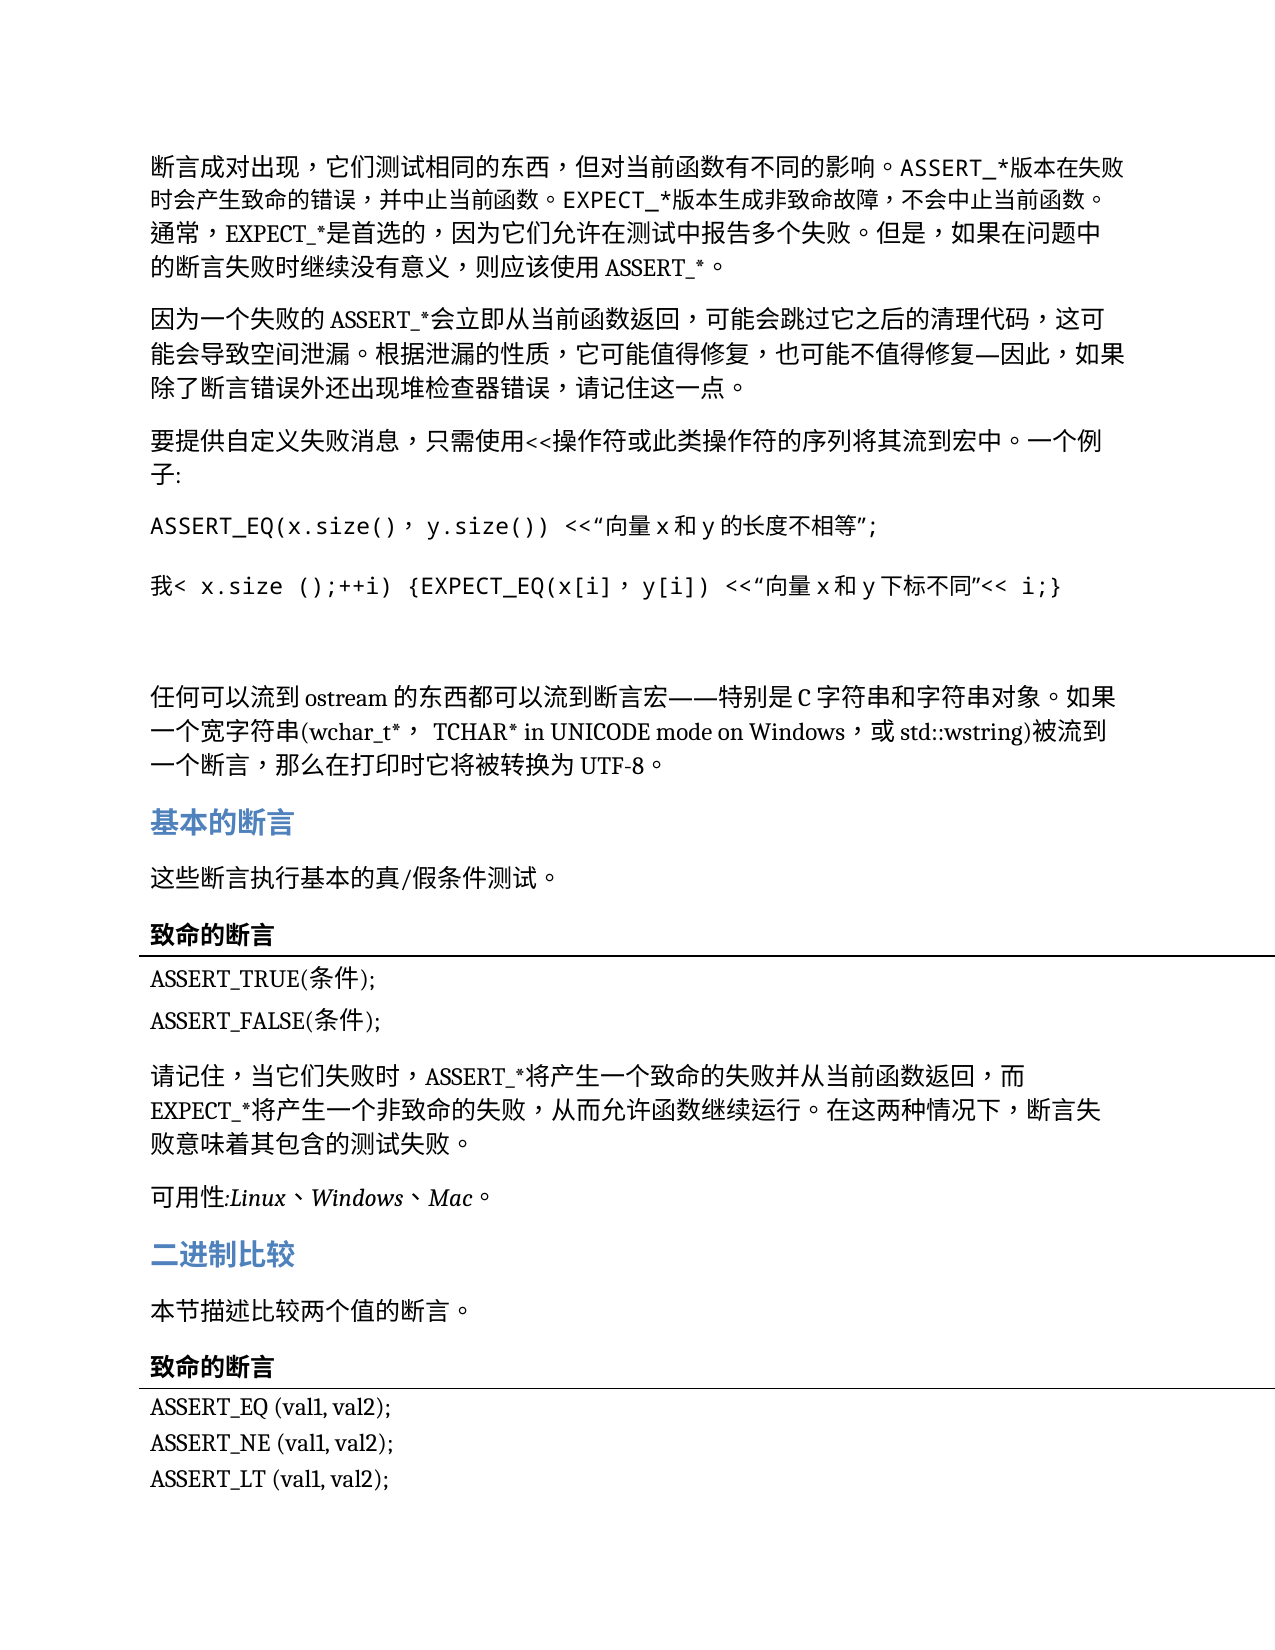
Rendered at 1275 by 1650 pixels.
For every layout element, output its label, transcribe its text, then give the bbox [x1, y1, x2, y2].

text 请记住，当它们失败时，ASSERT_*将产生一个致命的失败并从当前函数返回，而EXPECT_*将产生一个非致命的失败，从而允许函数继续运行。在这两种情况下，断言失败意味着其包含的测试失败。 [150, 1059, 1125, 1161]
text 这些断言执行基本的真/假条件测试。 [150, 861, 1125, 895]
text 因为一个失败的ASSERT_*会立即从当前函数返回，可能会跳过它之后的清理代码，这可能会导致空间泄漏。根据泄漏的性质，它可能值得修复，也可能不值得修复—因此，如果除了断言错误外还出现堆检查器错误，请记住这一点。 [150, 302, 1125, 404]
text 任何可以流到ostream的东西都可以流到断言宏——特别是C字符串和字符串对象。如果一个宽字符串(wchar_t*， TCHAR* in UNICODE mode on Windows，或std::wstring)被流到一个断言，那么在打印时它将被转换为UTF-8。 [150, 679, 1125, 782]
table_cell ASSERT_LT (val1, val2); [139, 1462, 1275, 1498]
table_header 致命的断言 [139, 914, 1275, 955]
table_header 致命的断言 [139, 1346, 1275, 1387]
text 本节描述比较两个值的断言。 [150, 1293, 1125, 1327]
text 要提供自定义失败消息，只需使用<<操作符或此类操作符的序列将其流到宏中。一个例子: [150, 423, 1125, 491]
table_cell ASSERT_EQ (val1, val2); [139, 1389, 1275, 1425]
text 断言成对出现，它们测试相同的东西，但对当前函数有不同的影响。ASSERT_*版本在失败时会产生致命的错误，并中止当前函数。EXPECT_*版本生成非致命故障，不会中止当前函数。通常，EXPECT_*是首选的，因为它们允许在测试中报告多个失败。但是，如果在问题中的断言失败时继续没有意义，则应该使用ASSERT_*。 [150, 150, 1125, 283]
subtitle 二进制比较 [150, 1235, 1125, 1274]
table_cell ASSERT_NE (val1, val2); [139, 1425, 1275, 1462]
subtitle 基本的断言 [150, 803, 1125, 842]
table_cell ASSERT_TRUE(条件); [139, 957, 1275, 998]
text 可用性:Linux、Windows、Mac。 [150, 1180, 1125, 1214]
table_cell ASSERT_FALSE(条件); [139, 999, 1275, 1040]
text ASSERT_EQ(x.size()， y.size()) <<“向量x和y的长度不相等”; 我< x.size ();++i) {EXPECT_EQ(x[i]， y[i]) <<“向量x和y下标不同”<< i;} [150, 510, 1125, 659]
